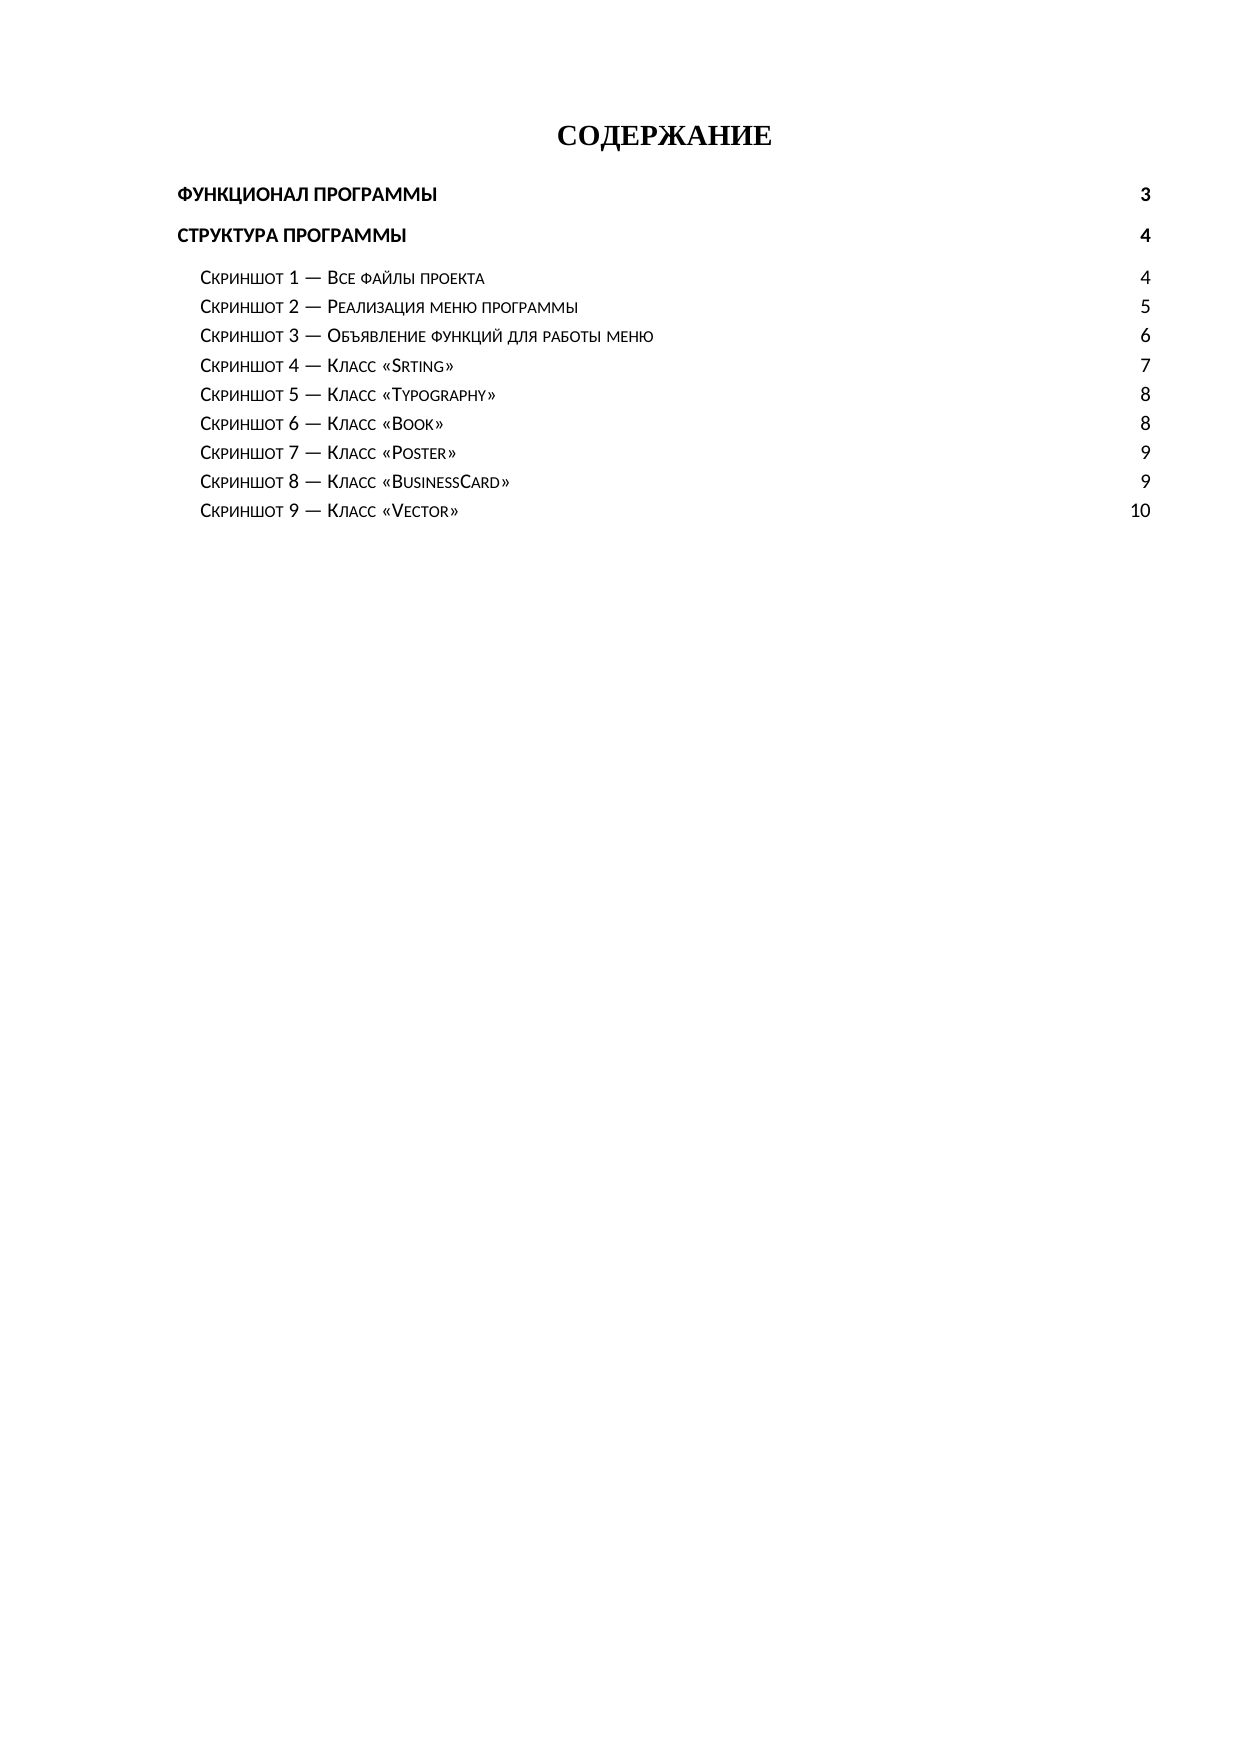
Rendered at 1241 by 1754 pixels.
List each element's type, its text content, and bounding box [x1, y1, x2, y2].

text Скриншот 9 — Класс «Vector» 10 [200, 498, 1152, 523]
text Скриншот 2 — Реализация меню программы 5 [200, 293, 1152, 319]
text Скриншот 7 — Класс «Poster» 9 [200, 439, 1152, 465]
text Функционал программы 3 [177, 181, 1152, 206]
text Скриншот 5 — Класс «Typography» 8 [200, 381, 1152, 406]
text Скриншот 4 — Класс «Srting» 7 [200, 352, 1152, 377]
text Скриншот 1 — Все файлы проекта 4 [200, 264, 1152, 290]
text Структура программы 4 [177, 223, 1152, 248]
text Скриншот 3 — Объявление функций для работы меню 6 [200, 323, 1152, 348]
text Скриншот 8 — Класс «BusinessCard» 9 [200, 468, 1152, 494]
text Скриншот 6 — Класс «Book» 8 [200, 410, 1152, 436]
text СОДЕРЖАНИЕ [177, 118, 1152, 152]
